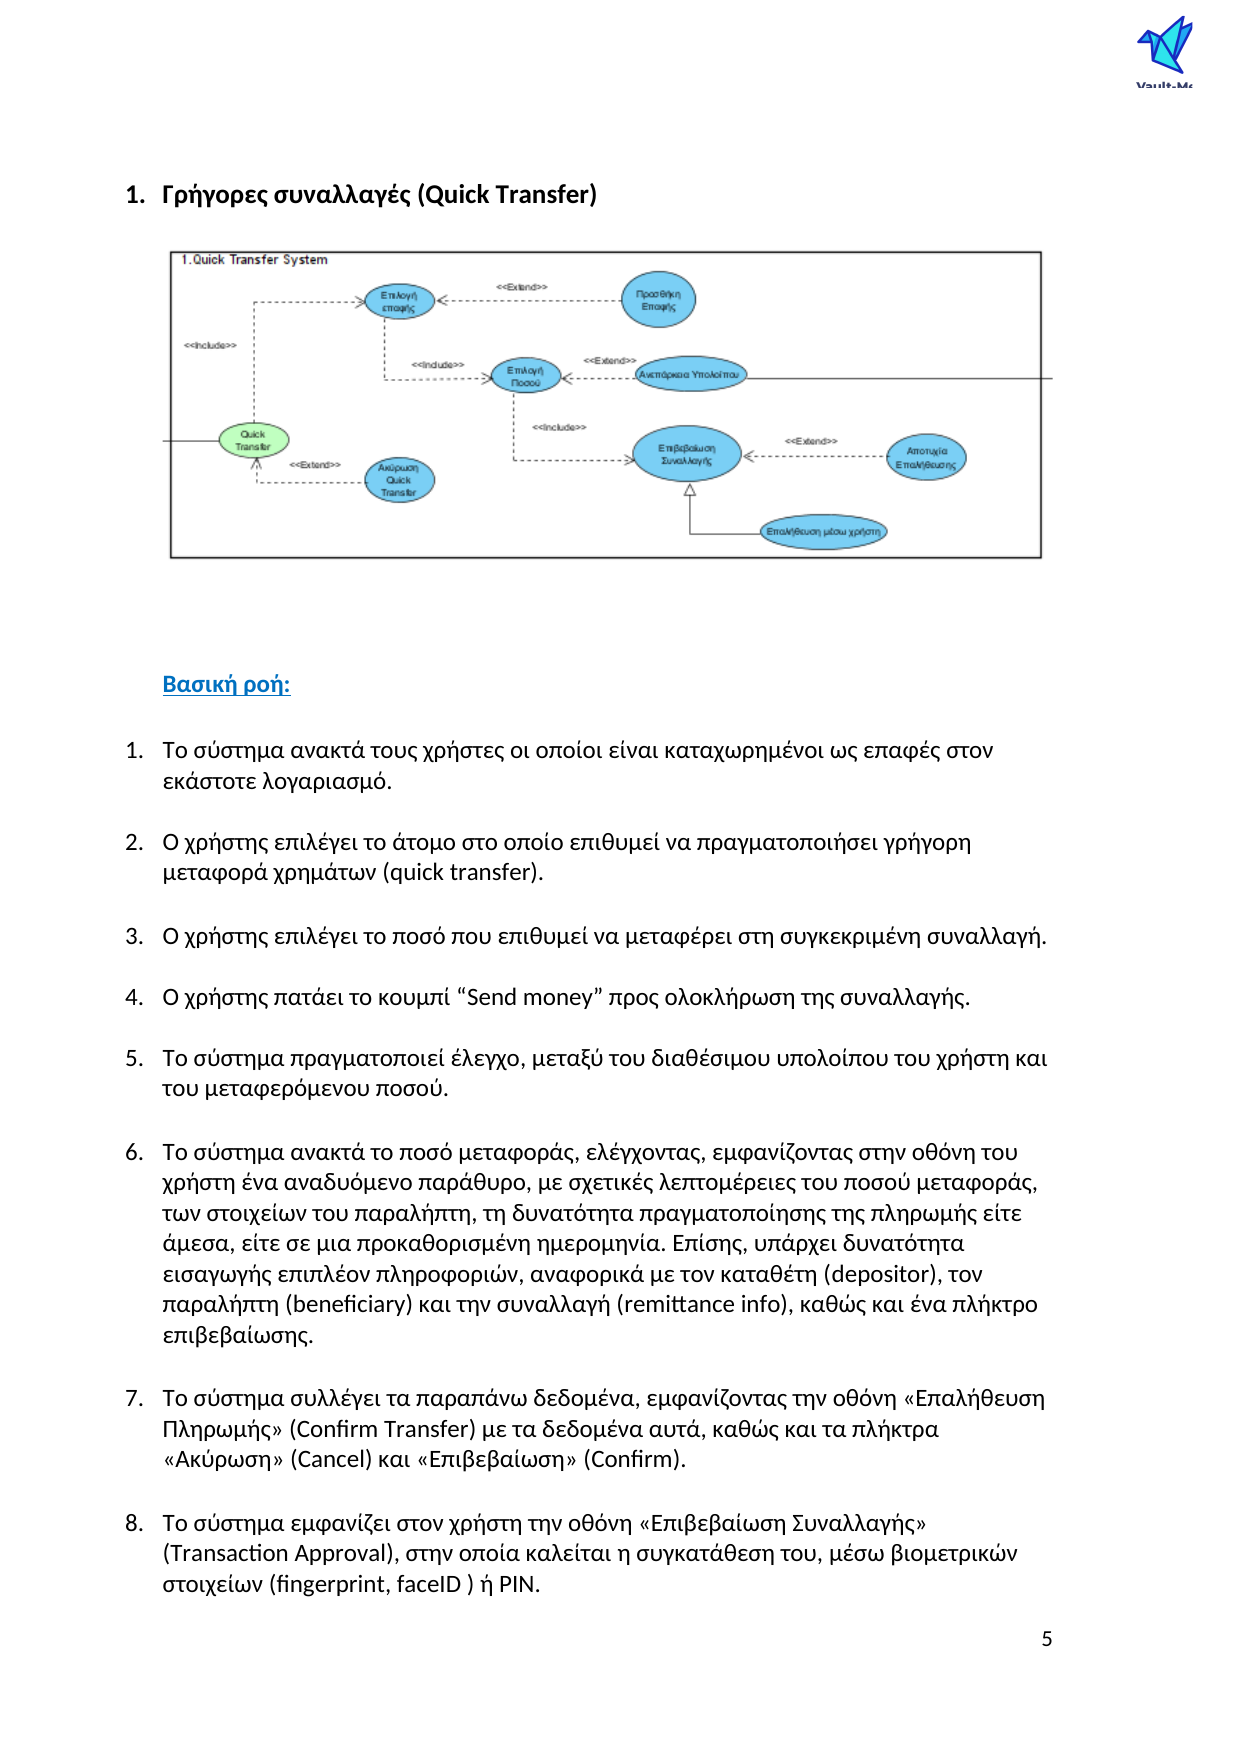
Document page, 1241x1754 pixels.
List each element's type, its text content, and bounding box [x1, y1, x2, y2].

list Ο χρήστης επιλέγει το ποσό που επιθυμεί να μεταφέρει στη συγκεκριμένη συναλλαγή. [125, 920, 1053, 950]
picture [1136, 15, 1193, 88]
picture [162, 242, 1053, 567]
text Βασική ροή: [162, 668, 1053, 699]
list Το σύστημα συλλέγει τα παραπάνω δεδομένα, εμφανίζοντας την οθόνη «Επαλήθευση Πληρωμής» (Confirm Transfer) με τα δεδομένα αυτά, καθώς και τα πλήκτρα «Ακύρωση» (Cancel) και «Επιβεβαίωση» (Confirm). [125, 1382, 1053, 1474]
list Το σύστημα ανακτά τους χρήστες οι οποίοι είναι καταχωρημένοι ως επαφές στον εκάστοτε λογαριασμό. [125, 734, 1053, 795]
list Ο χρήστης επιλέγει το άτομο στο οποίο επιθυμεί να πραγματοποιήσει γρήγορη μεταφορά χρημάτων (quick transfer). [125, 826, 1053, 887]
list Το σύστημα πραγματοποιεί έλεγχο, μεταξύ του διαθέσιμου υπολοίπου του χρήστη και του μεταφερόμενου ποσού. [125, 1042, 1053, 1103]
list Το σύστημα ανακτά το ποσό μεταφοράς, ελέγχοντας, εμφανίζοντας στην οθόνη του χρήστη ένα αναδυόμενο παράθυρο, με σχετικές λεπτομέρειες του ποσού μεταφοράς, των στοιχείων του παραλήπτη, τη δυνατότητα πραγματοποίησης της πληρωμής είτε άμεσα, είτε σε μια προκαθορισμένη ημερομηνία. Επίσης, υπάρχει δυνατότητα εισαγωγής επιπλέον πληροφοριών, αναφορικά με τον καταθέτη (depositor), τον παραλήπτη (beneficiary) και την συναλλαγή (remittance info), καθώς και ένα πλήκτρο επιβεβαίωσης. [125, 1136, 1053, 1349]
list Το σύστημα εμφανίζει στον χρήστη την οθόνη «Επιβεβαίωση Συναλλαγής» (Transaction Approval), στην οποία καλείται η συγκατάθεση του, μέσω βιομετρικών στοιχείων (fingerprint, faceID ) ή PIN. [125, 1507, 1053, 1598]
list Ο χρήστης πατάει το κουμπί “Send money” προς ολοκλήρωση της συναλλαγής. [125, 981, 1053, 1011]
list Γρήγορες συναλλαγές (Quick Transfer) [125, 177, 1053, 210]
